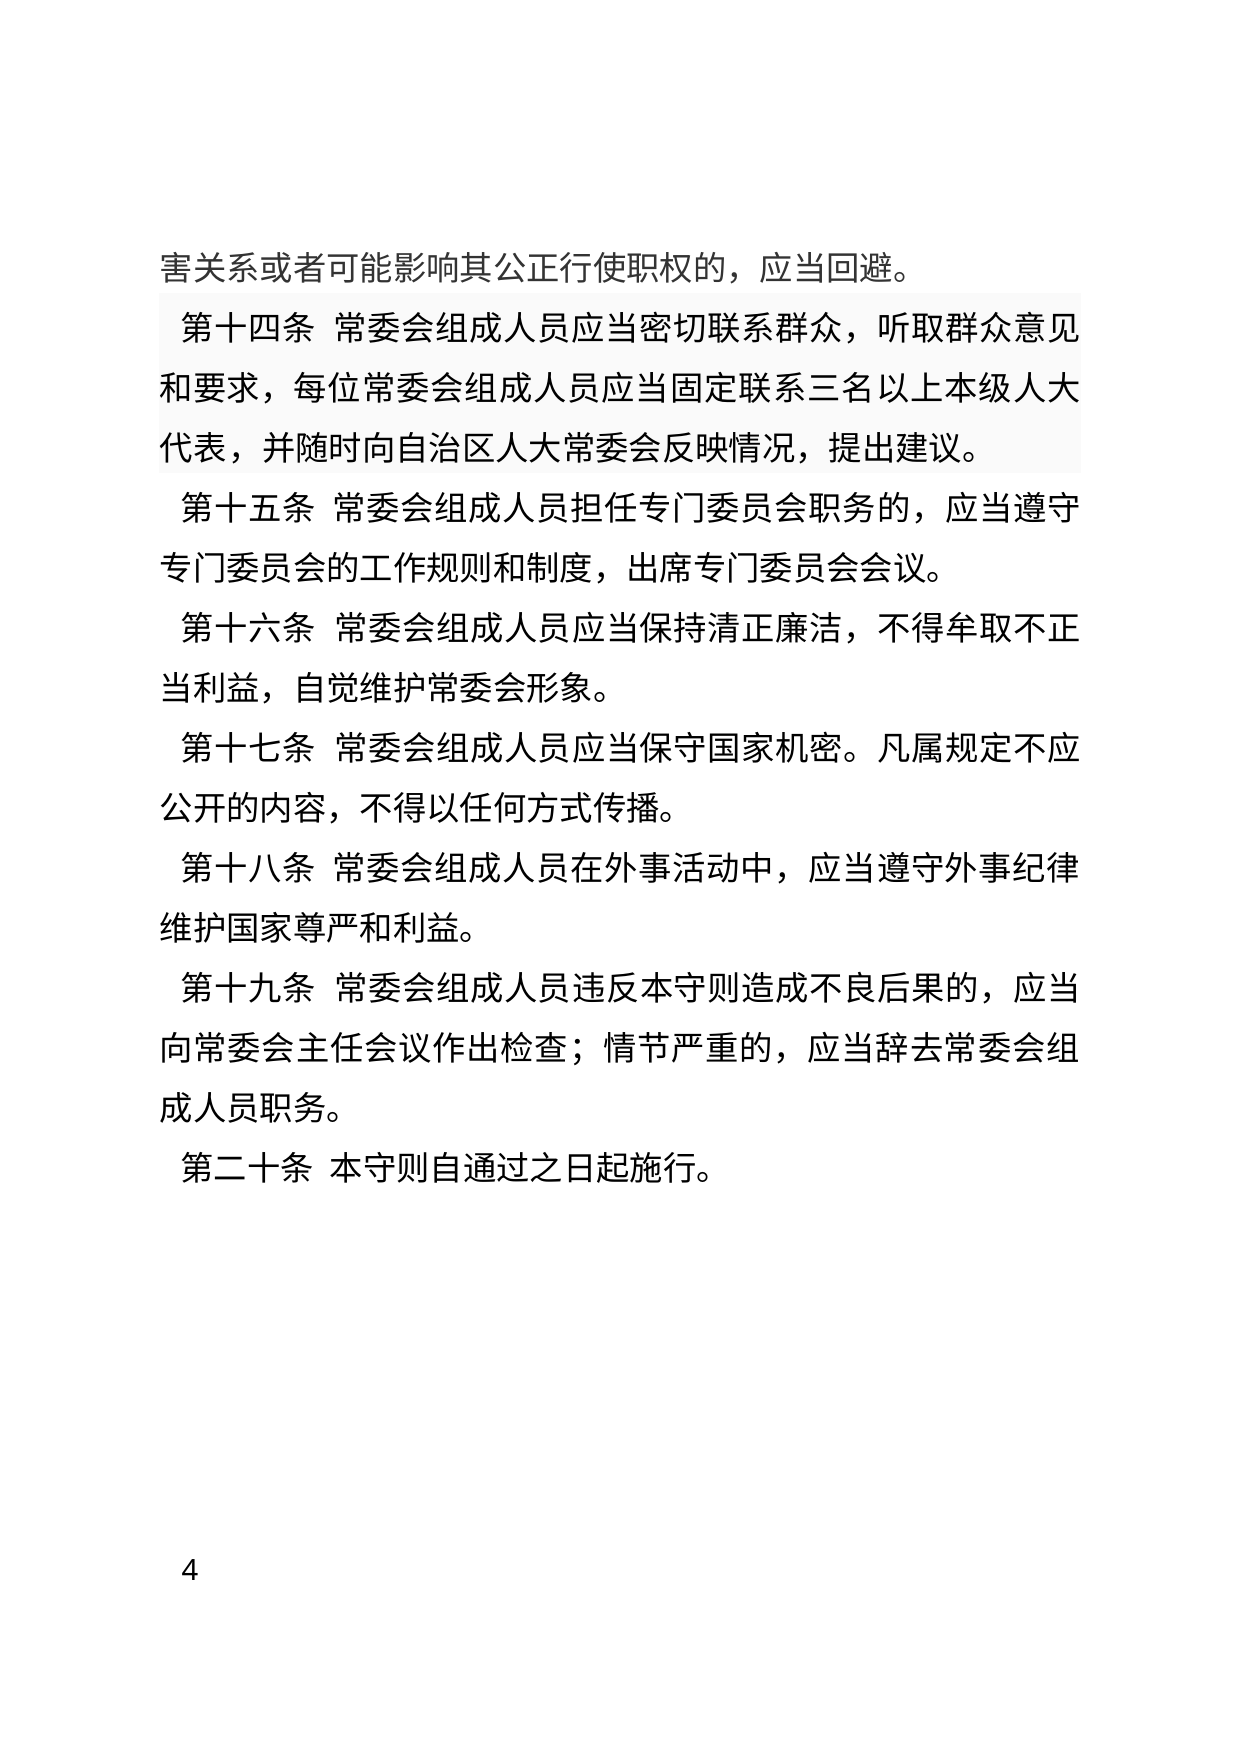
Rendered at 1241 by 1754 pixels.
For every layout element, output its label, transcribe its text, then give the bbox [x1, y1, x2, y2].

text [159, 233, 1081, 293]
text 第十八条 常委会组成人员在外事活动中，应当遵守外事纪律，维护国家尊严和利益。 [159, 833, 1081, 953]
text 第十九条 常委会组成人员违反本守则造成不良后果的，应当向常委会主任会议作出检查；情节严重的，应当辞去常委会组成人员职务。 [159, 953, 1081, 1133]
text 第十四条 常委会组成人员应当密切联系群众，听取群众意见和要求，每位常委会组成人员应当固定联系三名以上本级人大代表，并随时向自治区人大常委会反映情况，提出建议。 [159, 293, 1081, 473]
text 第十六条 常委会组成人员应当保持清正廉洁，不得牟取不正当利益，自觉维护常委会形象。 [159, 593, 1081, 713]
text 第十五条 常委会组成人员担任专门委员会职务的，应当遵守专门委员会的工作规则和制度，出席专门委员会会议。 [159, 473, 1081, 593]
text 第二十条 本守则自通过之日起施行。 [159, 1133, 1081, 1193]
text 第十七条 常委会组成人员应当保守国家机密。凡属规定不应公开的内容，不得以任何方式传播。 [159, 713, 1081, 833]
